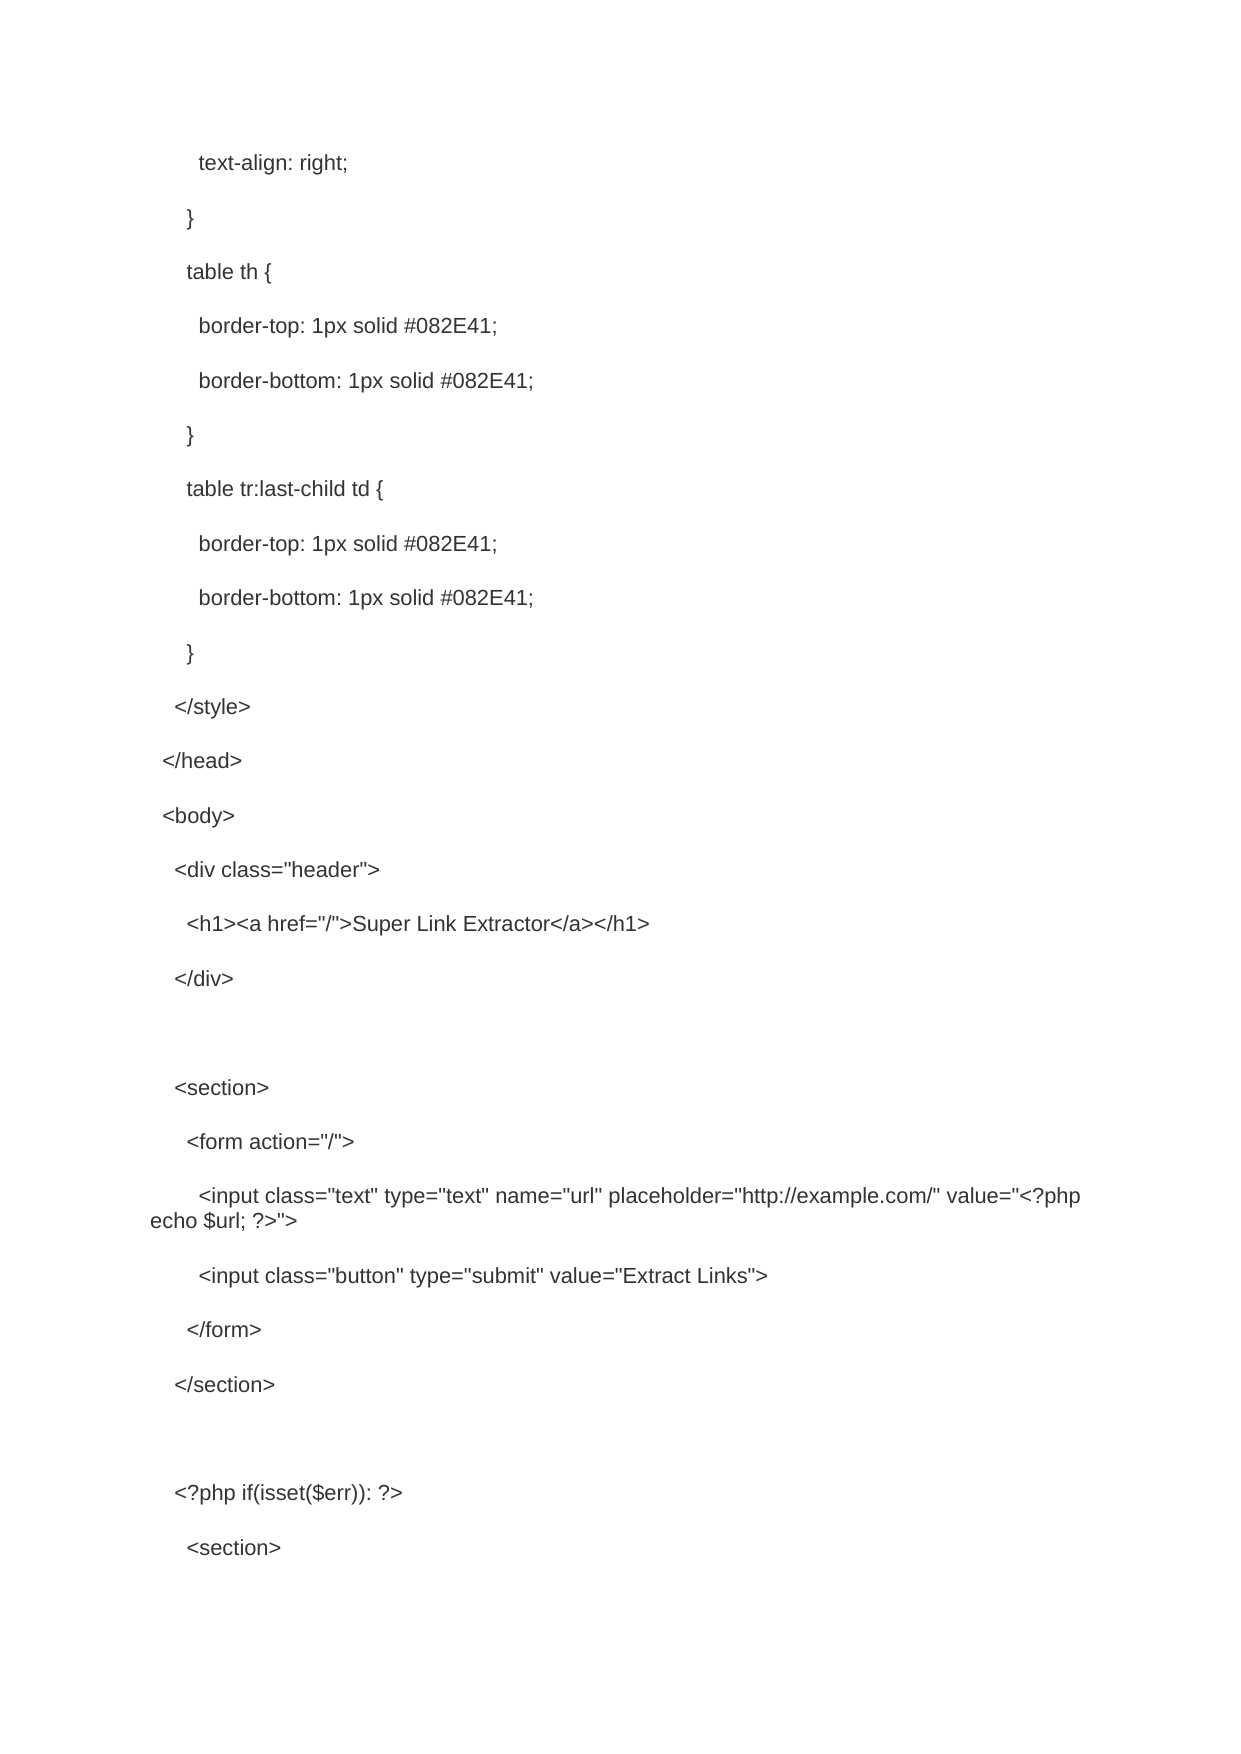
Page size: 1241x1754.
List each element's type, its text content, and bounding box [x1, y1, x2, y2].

text <body> [150, 802, 1090, 828]
text border-top: 1px solid #082E41; [150, 313, 1090, 338]
text <input class="button" type="submit" value="Extract Links"> [150, 1263, 1090, 1288]
text </style> [150, 694, 1090, 719]
text table th { [150, 259, 1090, 284]
text </section> [150, 1371, 1090, 1397]
text </form> [150, 1317, 1090, 1342]
text border-bottom: 1px solid #082E41; [150, 367, 1090, 393]
text <input class="text" type="text" name="url" placeholder="http://example.com/" value="<?php echo $url; ?>"> [150, 1183, 1090, 1233]
text border-top: 1px solid #082E41; [150, 531, 1090, 556]
text <?php if(isset($err)): ?> [150, 1480, 1090, 1505]
text <div class="header"> [150, 857, 1090, 882]
text } [150, 422, 1090, 447]
text border-bottom: 1px solid #082E41; [150, 585, 1090, 610]
text </div> [150, 966, 1090, 991]
text text-align: right; [150, 150, 1090, 175]
text </head> [150, 748, 1090, 773]
text table tr:last-child td { [150, 476, 1090, 501]
text } [150, 204, 1090, 229]
text <section> [150, 1534, 1090, 1560]
text <h1><a href="/">Super Link Extractor</a></h1> [150, 911, 1090, 936]
text <section> [150, 1074, 1090, 1099]
text <form action="/"> [150, 1129, 1090, 1154]
text } [150, 639, 1090, 664]
